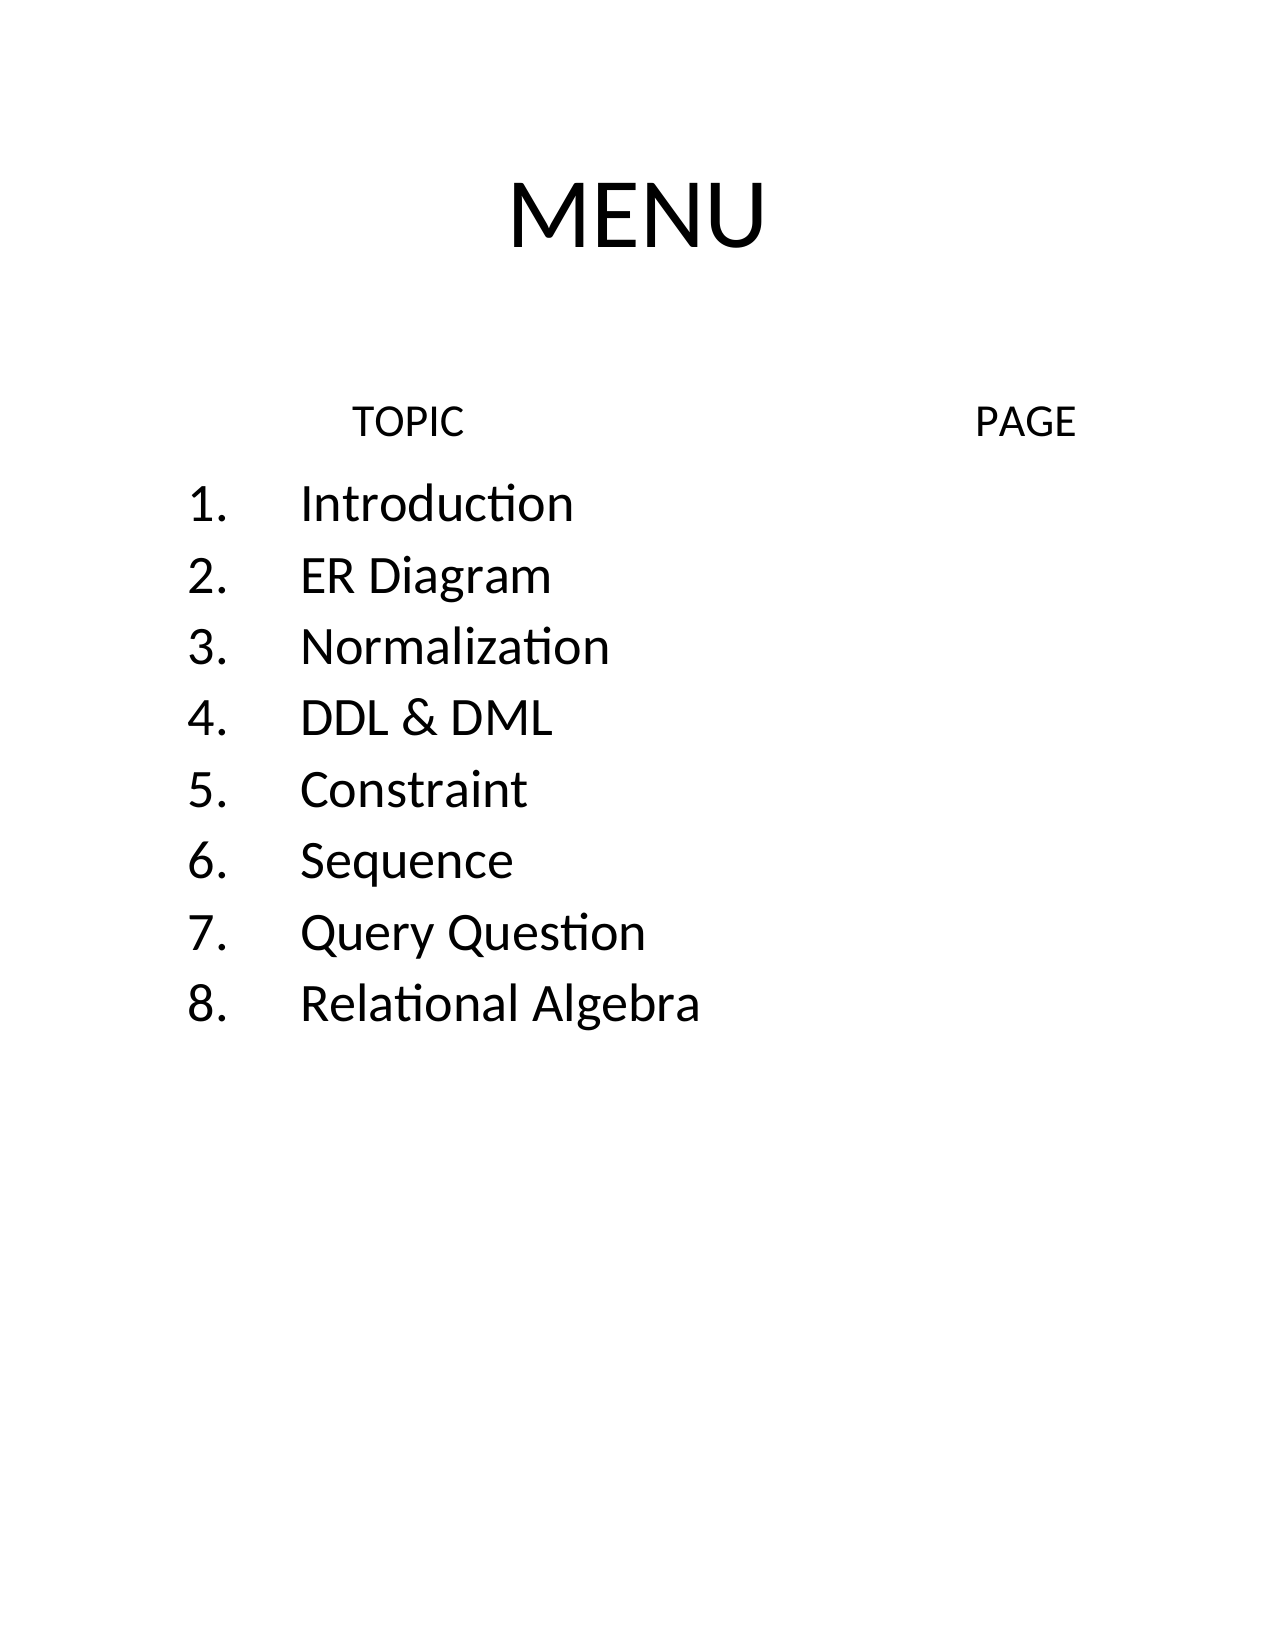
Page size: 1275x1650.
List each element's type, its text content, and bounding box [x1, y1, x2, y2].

list Query Question [187, 897, 1125, 963]
list Sequence [187, 826, 1125, 892]
text MENU [150, 150, 1125, 272]
list DDL & DML [187, 683, 1125, 749]
list Constraint [187, 754, 1125, 821]
list Normalization [187, 612, 1125, 678]
text TOPIC PAGE [150, 392, 1125, 448]
list Introduction [187, 469, 1125, 535]
list ER Diagram [187, 541, 1125, 607]
list Relational Algebra [187, 969, 1125, 1035]
